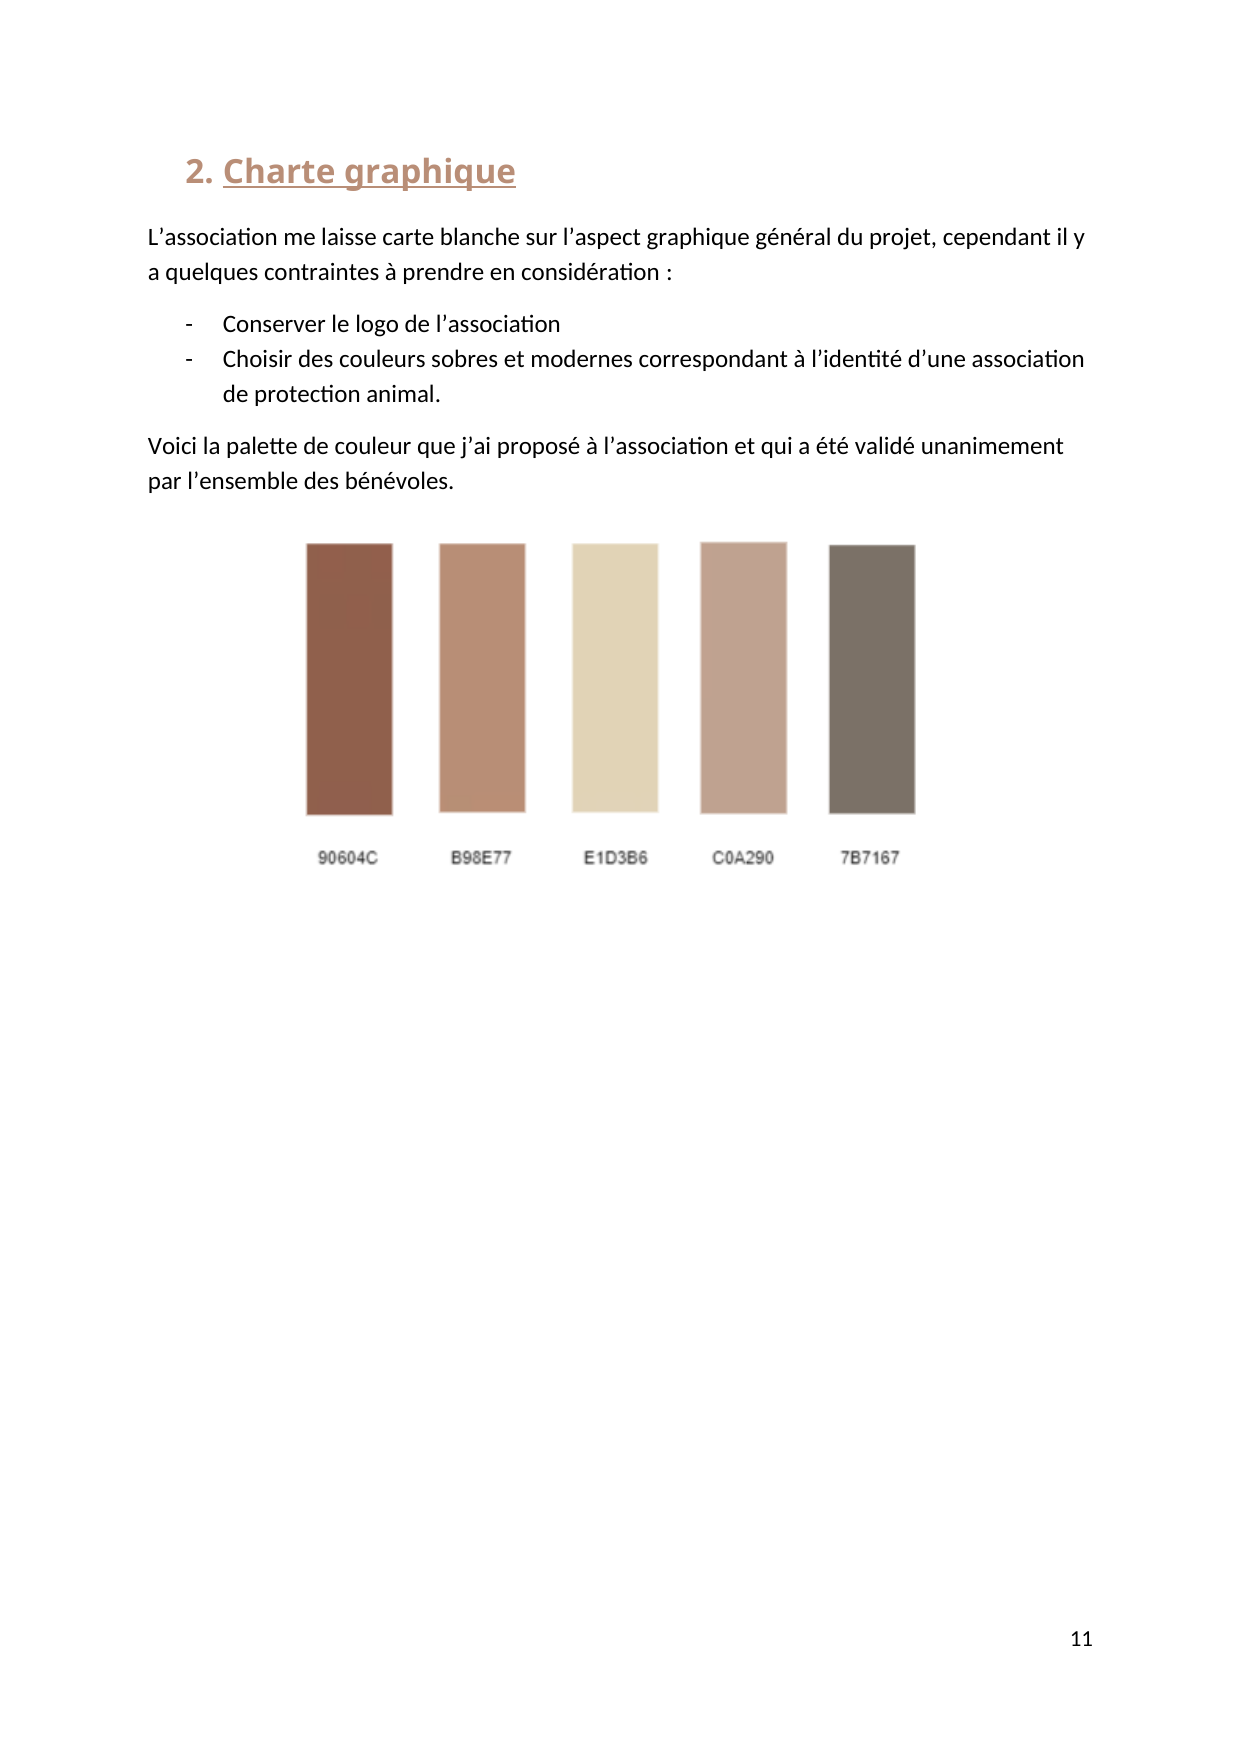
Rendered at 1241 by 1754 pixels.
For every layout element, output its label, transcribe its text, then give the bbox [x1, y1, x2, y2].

text Voici la palette de couleur que j’ai proposé à l’association et qui a été validé unanimement par l’ensemble des bénévoles. [148, 430, 1093, 495]
list Conserver le logo de l’association [185, 308, 1093, 339]
picture [284, 517, 937, 884]
list Choisir des couleurs sobres et modernes correspondant à l’identité d’une association de protection animal. [185, 343, 1093, 409]
subtitle Charte graphique [185, 148, 1093, 193]
text L’association me laisse carte blanche sur l’aspect graphique général du projet, cependant il y a quelques contraintes à prendre en considération : [148, 222, 1093, 287]
